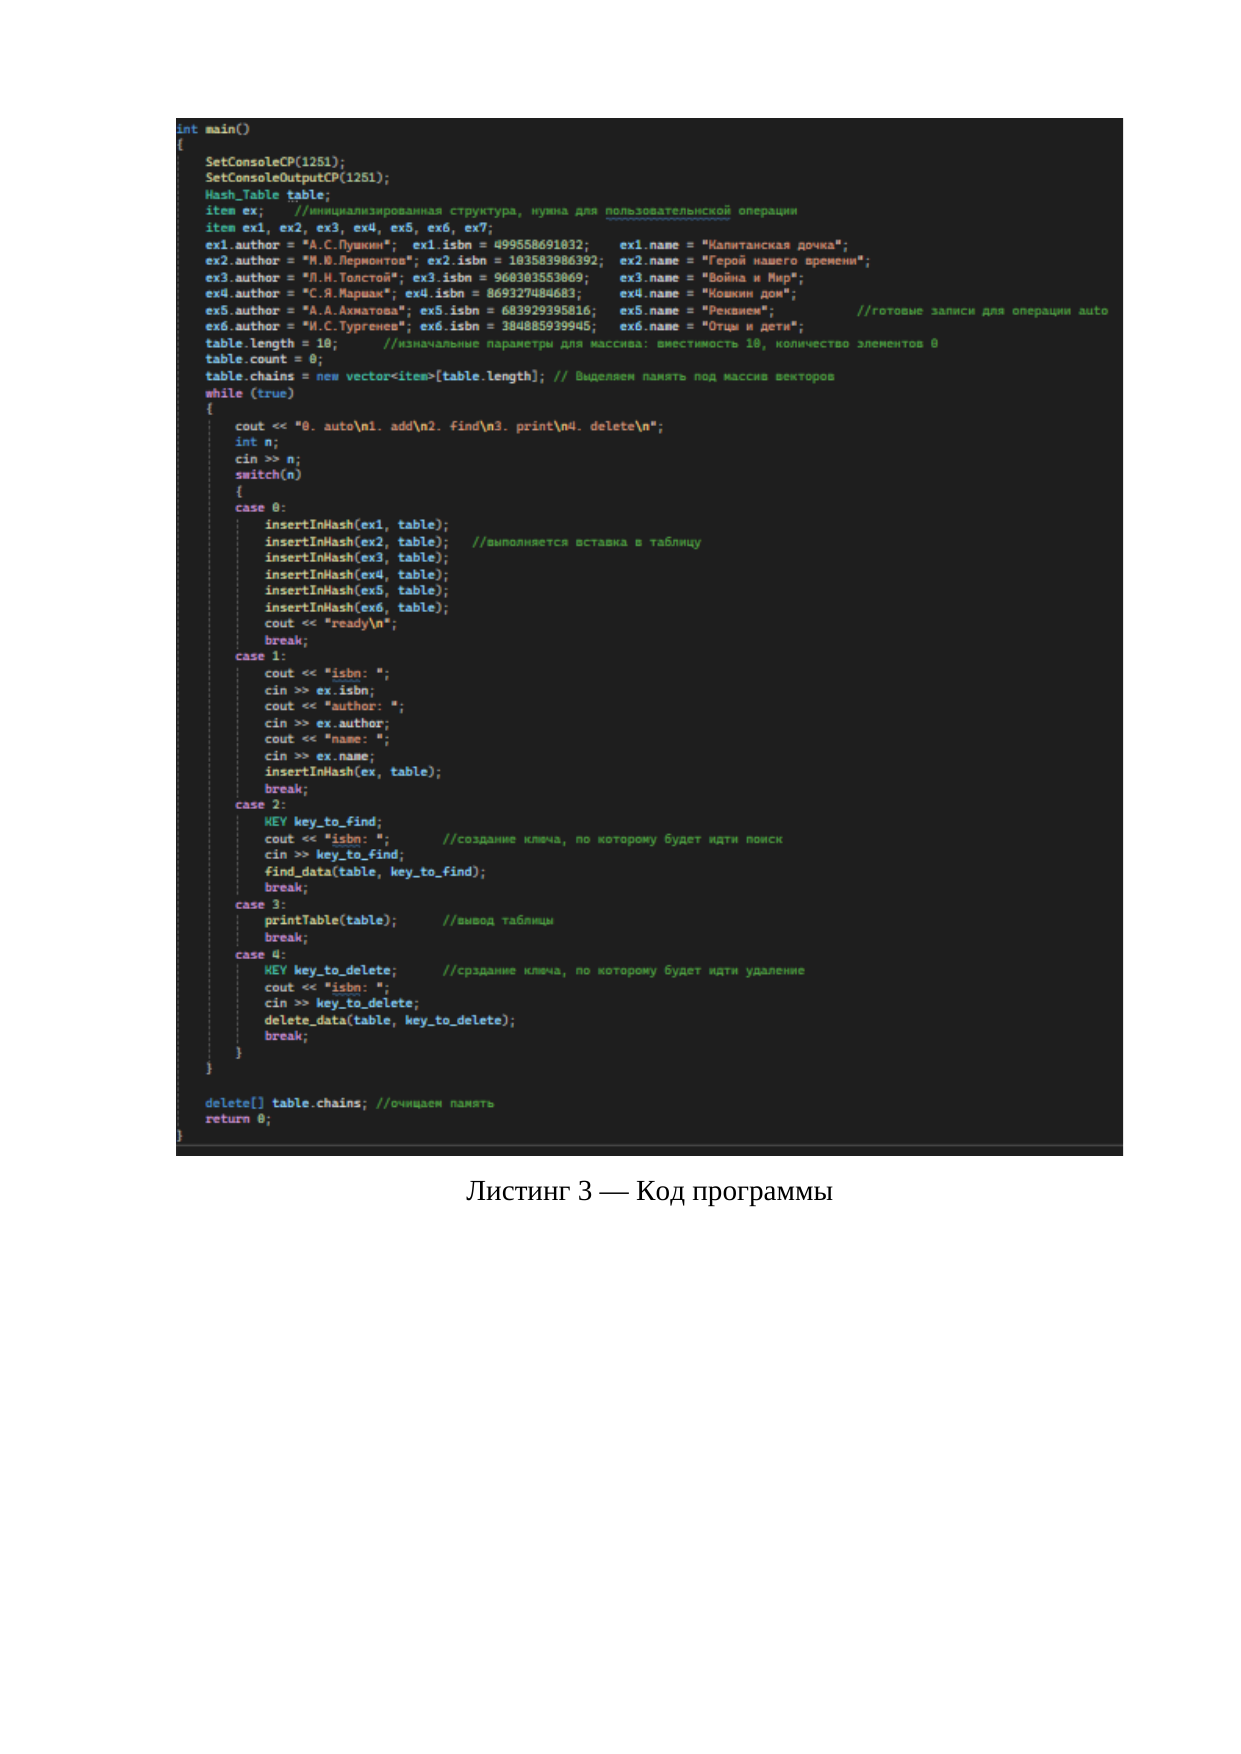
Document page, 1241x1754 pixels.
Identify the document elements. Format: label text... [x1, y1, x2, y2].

text Листинг 3 — Код программы [148, 1173, 1152, 1206]
picture [176, 118, 1124, 1156]
